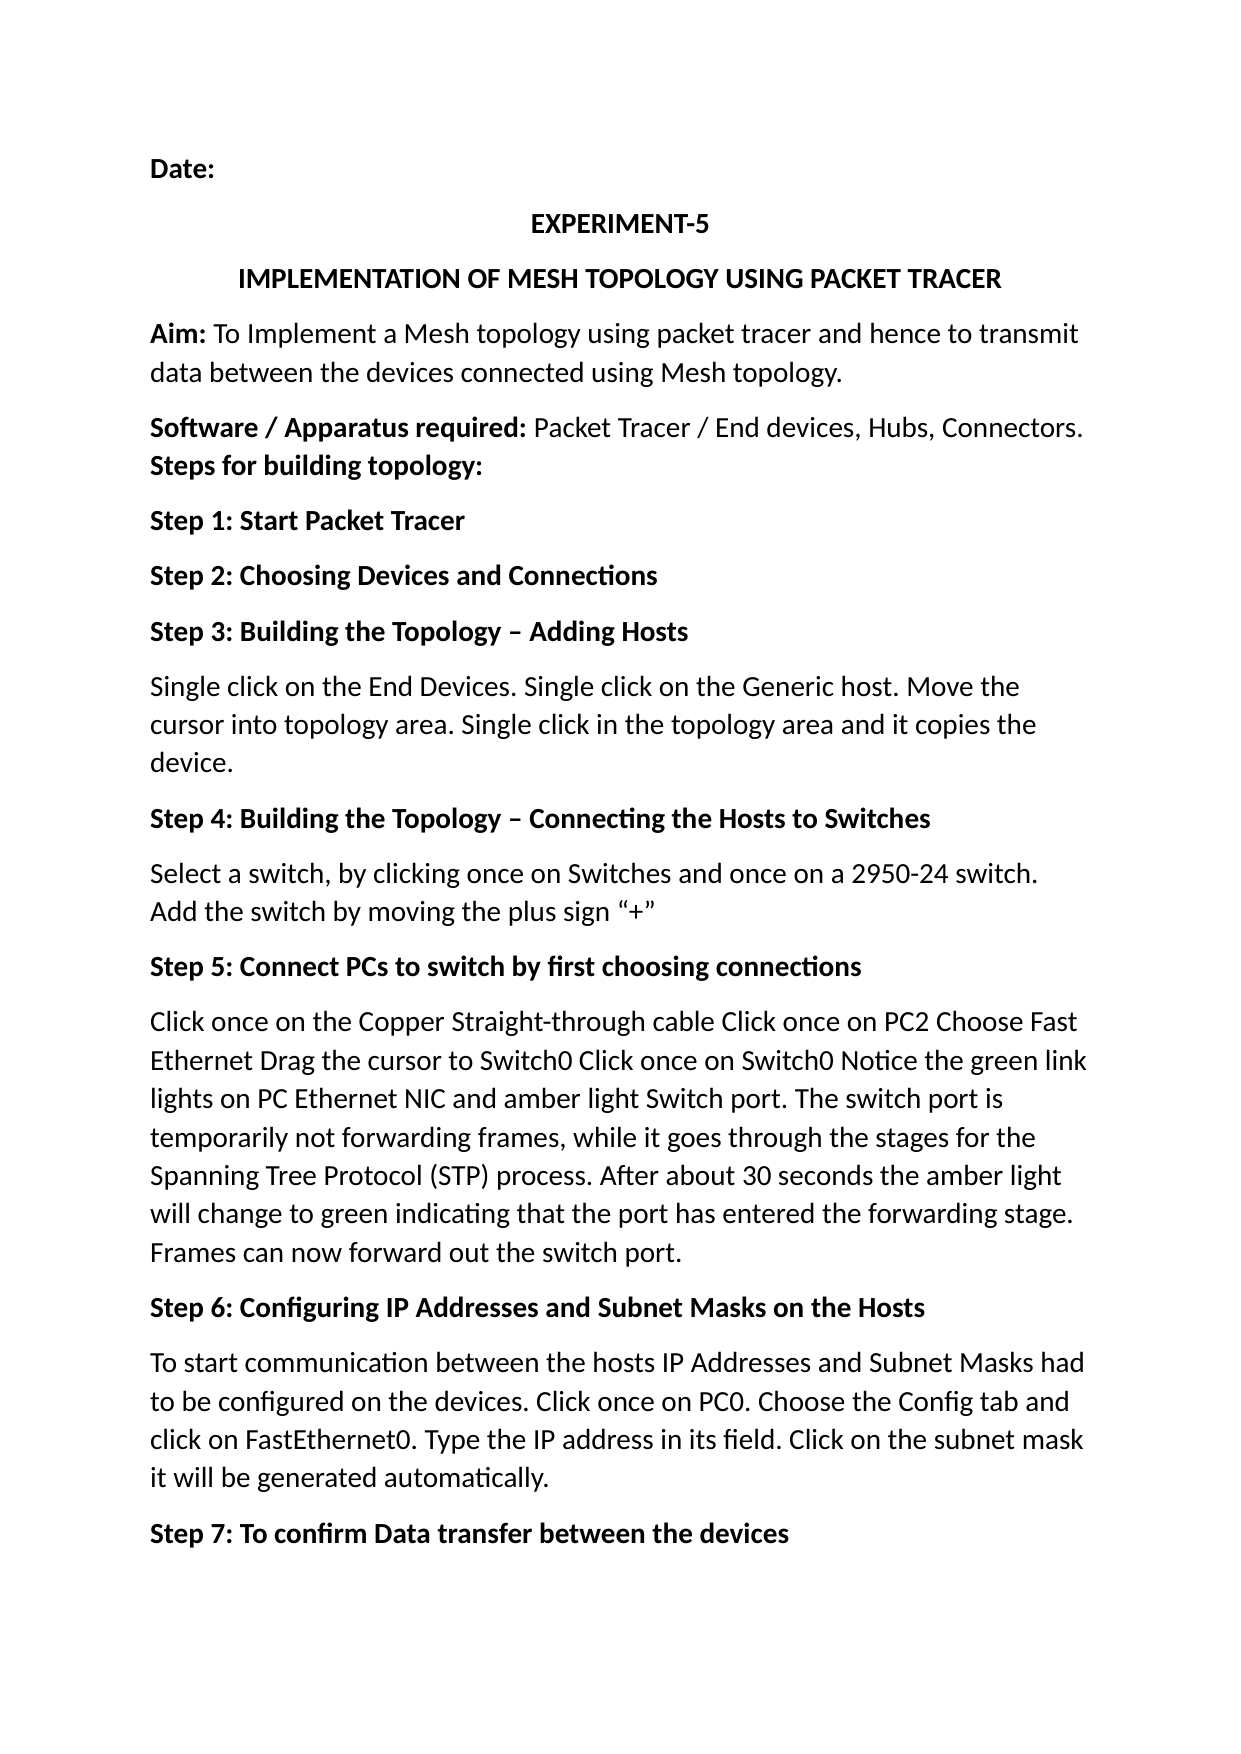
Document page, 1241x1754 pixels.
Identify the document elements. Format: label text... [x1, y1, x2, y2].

text Step 2: Choosing Devices and Connections [150, 557, 1090, 593]
text Step 3: Building the Topology – Adding Hosts [150, 613, 1090, 648]
text IMPLEMENTATION OF MESH TOPOLOGY USING PACKET TRACER [150, 260, 1090, 296]
text Date: [150, 150, 1090, 186]
text Software / Apparatus required: Packet Tracer / End devices, Hubs, Connectors. Steps for building topology: [150, 409, 1090, 483]
text Step 5: Connect PCs to switch by first choosing connections [150, 948, 1090, 984]
text Step 4: Building the Topology – Connecting the Hosts to Switches [150, 800, 1090, 835]
text Select a switch, by clicking once on Switches and once on a 2950-24 switch. Add the switch by moving the plus sign “+” [150, 855, 1090, 929]
text Step 7: To confirm Data transfer between the devices [150, 1515, 1090, 1550]
text Step 6: Configuring IP Addresses and Subnet Masks on the Hosts [150, 1289, 1090, 1325]
text Step 1: Start Packet Tracer [150, 502, 1090, 538]
text To start communication between the hosts IP Addresses and Subnet Masks had to be configured on the devices. Click once on PC0. Choose the Config tab and click on FastEthernet0. Type the IP address in its field. Click on the subnet mask it will be generated automatically. [150, 1344, 1090, 1495]
text EXPERIMENT-5 [150, 205, 1090, 241]
text Click once on the Copper Straight-through cable Click once on PC2 Choose Fast Ethernet Drag the cursor to Switch0 Click once on Switch0 Notice the green link lights on PC Ethernet NIC and amber light Switch port. The switch port is temporarily not forwarding frames, while it goes through the stages for the Spanning Tree Protocol (STP) process. After about 30 seconds the amber light will change to green indicating that the port has entered the forwarding stage. Frames can now forward out the switch port. [150, 1003, 1090, 1270]
text Single click on the End Devices. Single click on the Generic host. Move the cursor into topology area. Single click in the topology area and it copies the device. [150, 668, 1090, 780]
text Aim: To Implement a Mesh topology using packet tracer and hence to transmit data between the devices connected using Mesh topology. [150, 315, 1090, 389]
